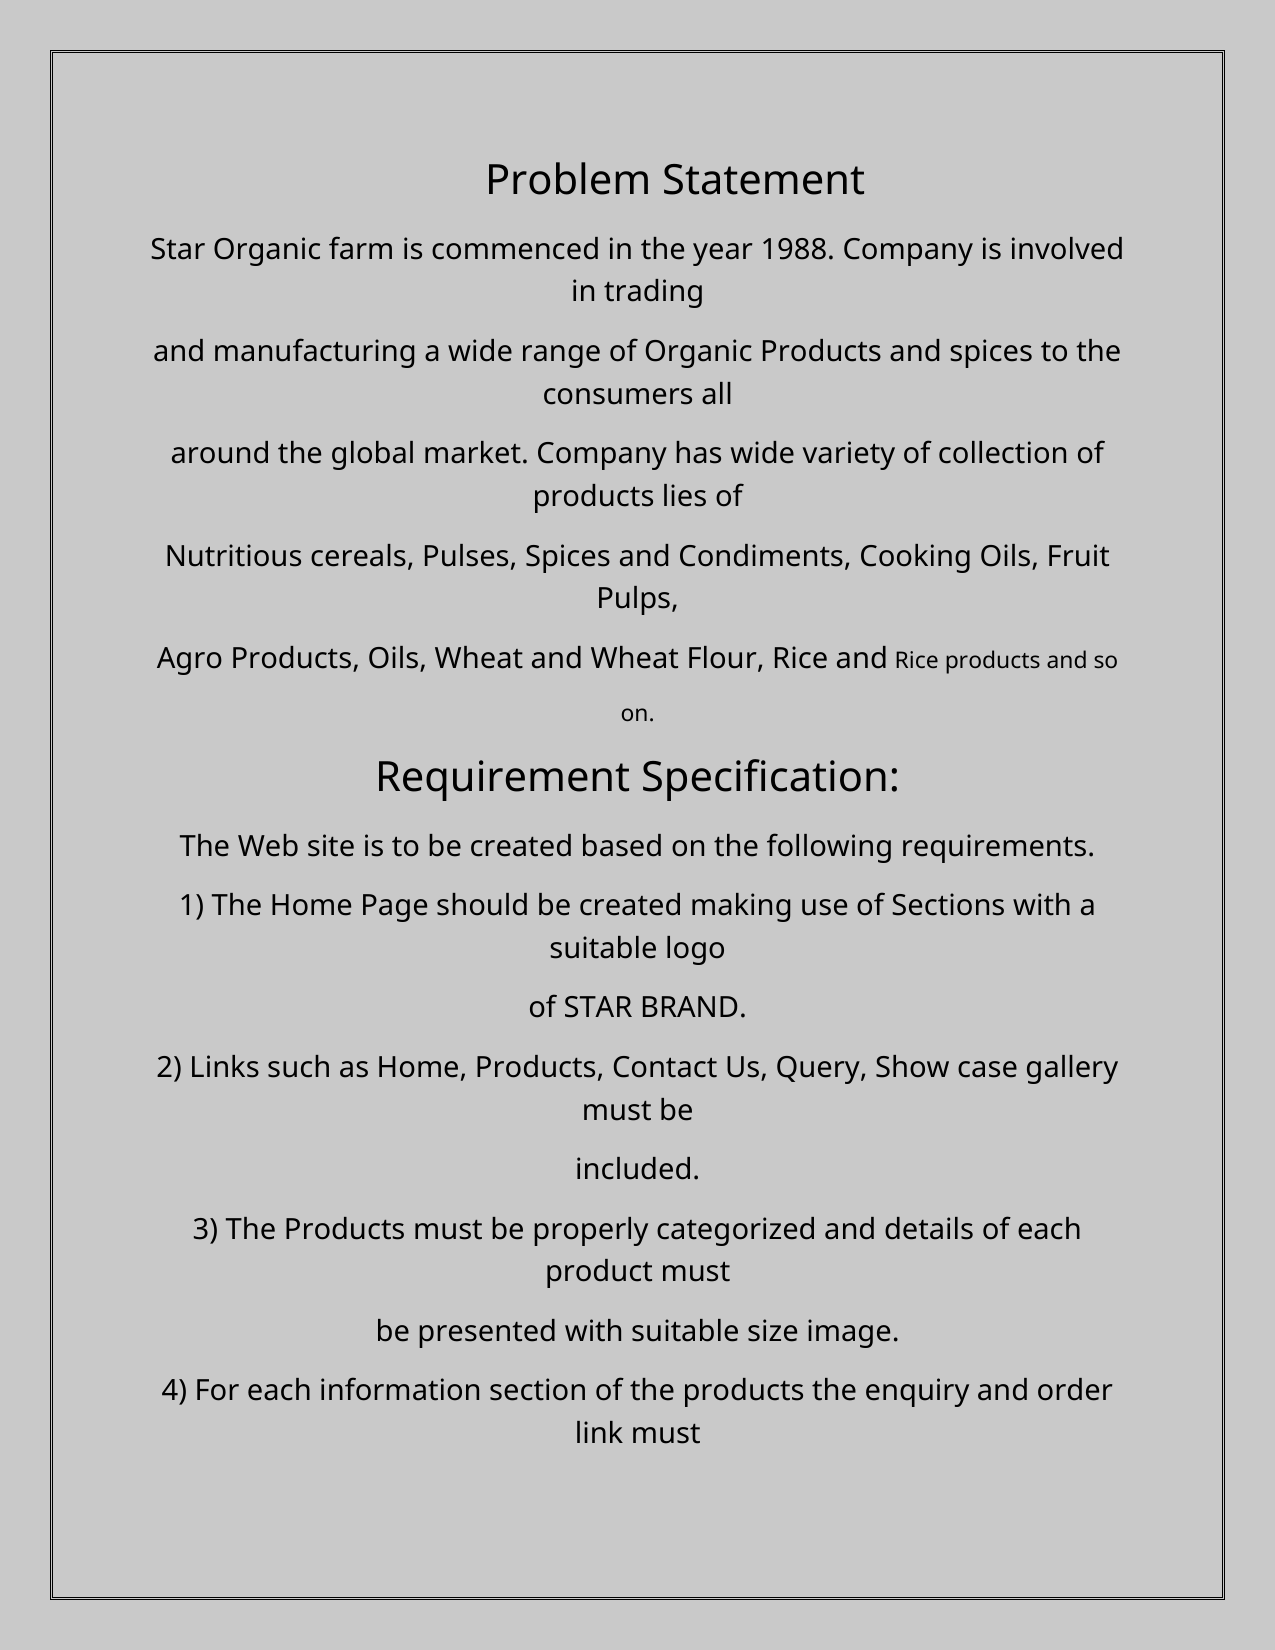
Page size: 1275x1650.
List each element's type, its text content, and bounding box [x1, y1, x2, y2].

text 4) For each information section of the products the enquiry and order link must [150, 1370, 1125, 1452]
text Star Organic farm is commenced in the year 1988. Company is involved in trading [150, 228, 1125, 310]
text included. [150, 1148, 1125, 1188]
text 3) The Products must be properly categorized and details of each product must [150, 1208, 1125, 1290]
text on. [150, 697, 1125, 728]
text 2) Links such as Home, Products, Contact Us, Query, Show case gallery must be [150, 1046, 1125, 1129]
text and manufacturing a wide range of Organic Products and spices to the consumers all [150, 330, 1125, 413]
text Problem Statement [150, 150, 1125, 207]
text Requirement Specification: [150, 747, 1125, 804]
text of STAR BRAND. [150, 987, 1125, 1026]
text 1) The Home Page should be created making use of Sections with a suitable logo [150, 884, 1125, 967]
text around the global market. Company has wide variety of collection of products lies of [150, 432, 1125, 515]
text Nutritious cereals, Pulses, Spices and Condiments, Cooking Oils, Fruit Pulps, [150, 535, 1125, 617]
text Agro Products, Oils, Wheat and Wheat Flour, Rice and Rice products and so [150, 637, 1125, 677]
text be presented with suitable size image. [150, 1310, 1125, 1350]
text The Web site is to be created based on the following requirements. [150, 825, 1125, 864]
